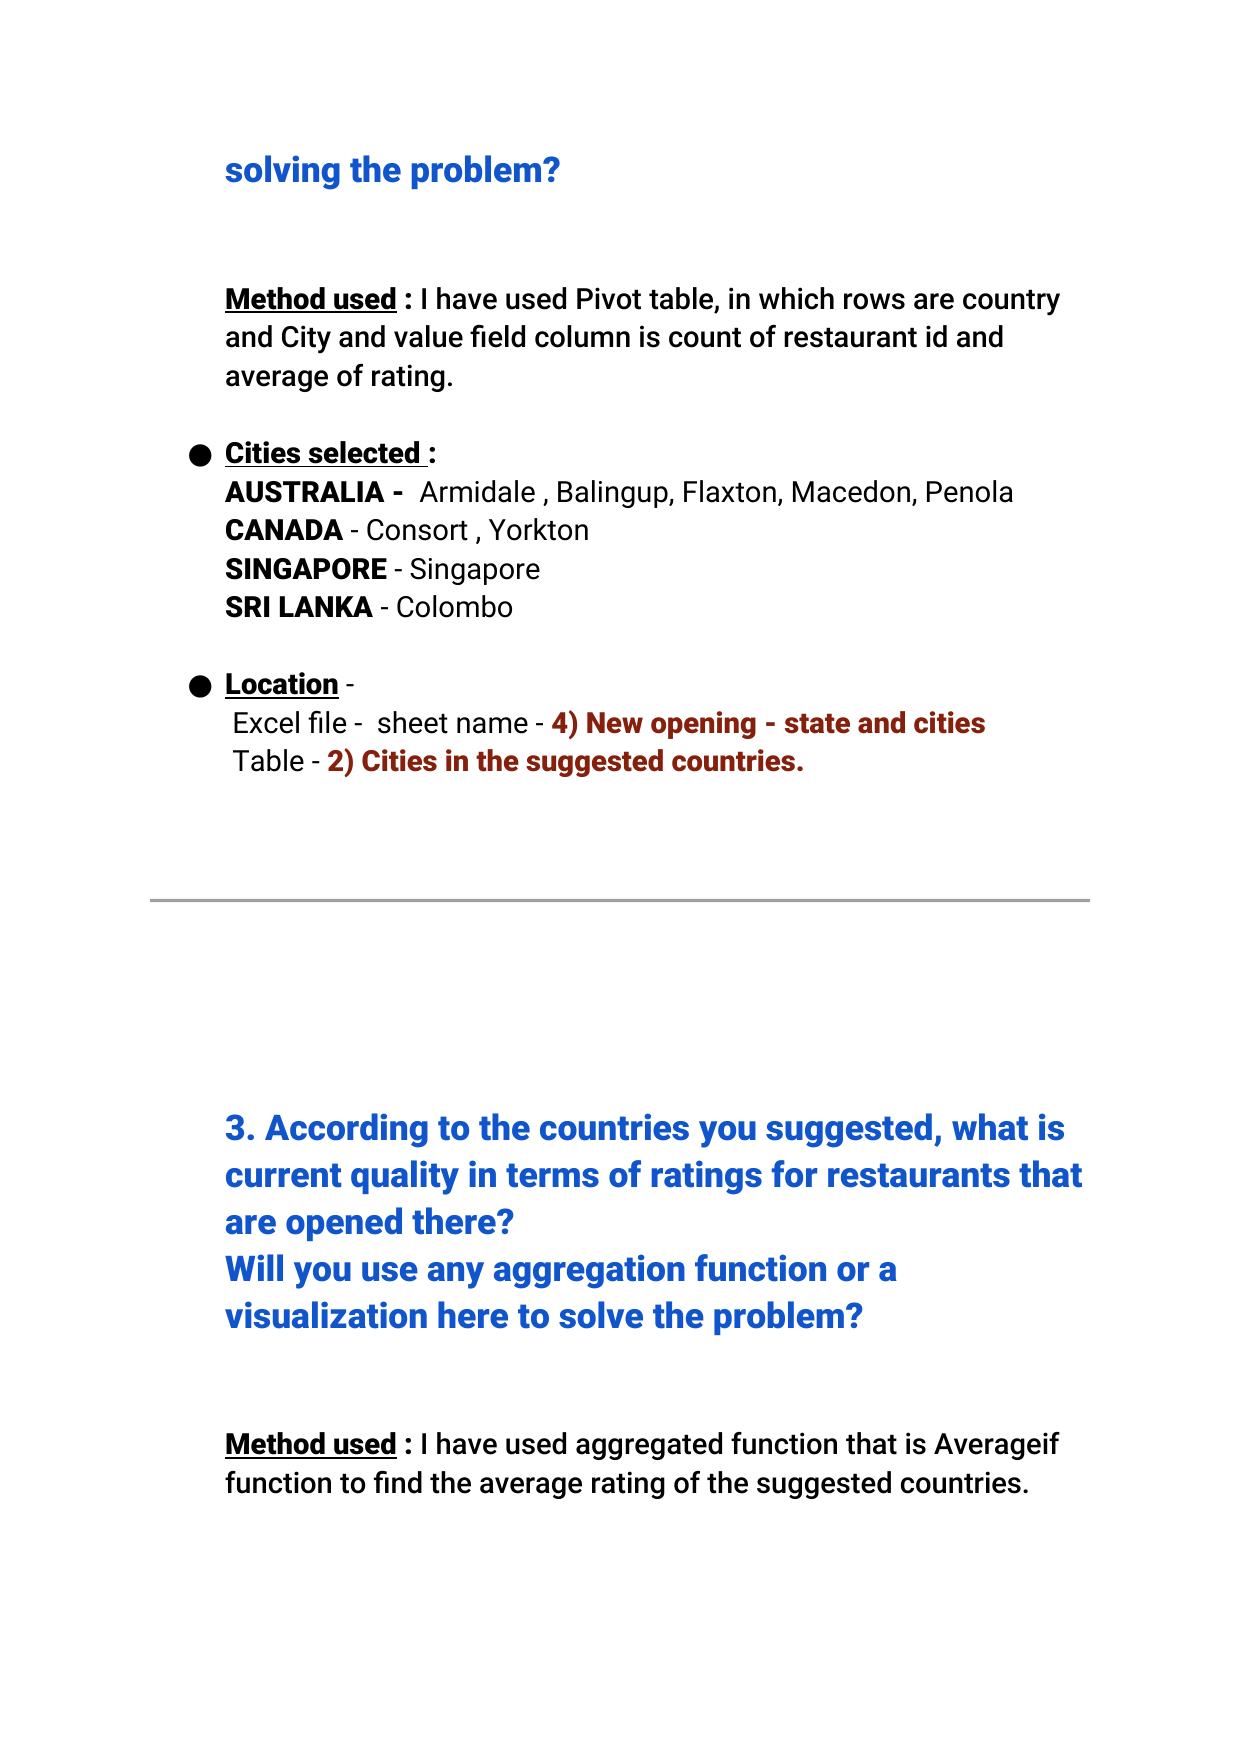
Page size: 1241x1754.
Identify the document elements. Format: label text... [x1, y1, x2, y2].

list Location - [187, 668, 1090, 702]
text Table - 2) Cities in the suggested countries. [225, 745, 1090, 779]
text Excel file - sheet name - 4) New opening - state and cities [225, 706, 1090, 740]
text AUSTRALIA - Armidale , Balingup, Flaxton, Macedon, Penola [225, 475, 1090, 509]
text SRI LANKA - Colombo [225, 591, 1090, 625]
text CANADA - Consort , Yorkton [225, 513, 1090, 548]
text SINGAPORE - Singapore [225, 552, 1090, 586]
text Method used : I have used aggregated function that is Averageif function to find the average rating of the suggested countries. [225, 1428, 1090, 1500]
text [225, 150, 1090, 192]
text Method used : I have used Pivot table, in which rows are country and City and value field column is count of restaurant id and average of rating. [225, 282, 1090, 393]
text Will you use any aggregation function or a visualization here to solve the problem? [225, 1248, 1090, 1337]
text 3. According to the countries you suggested, what is current quality in terms of ratings for restaurants that are opened there? [225, 1108, 1090, 1243]
list Cities selected : [187, 436, 1090, 471]
